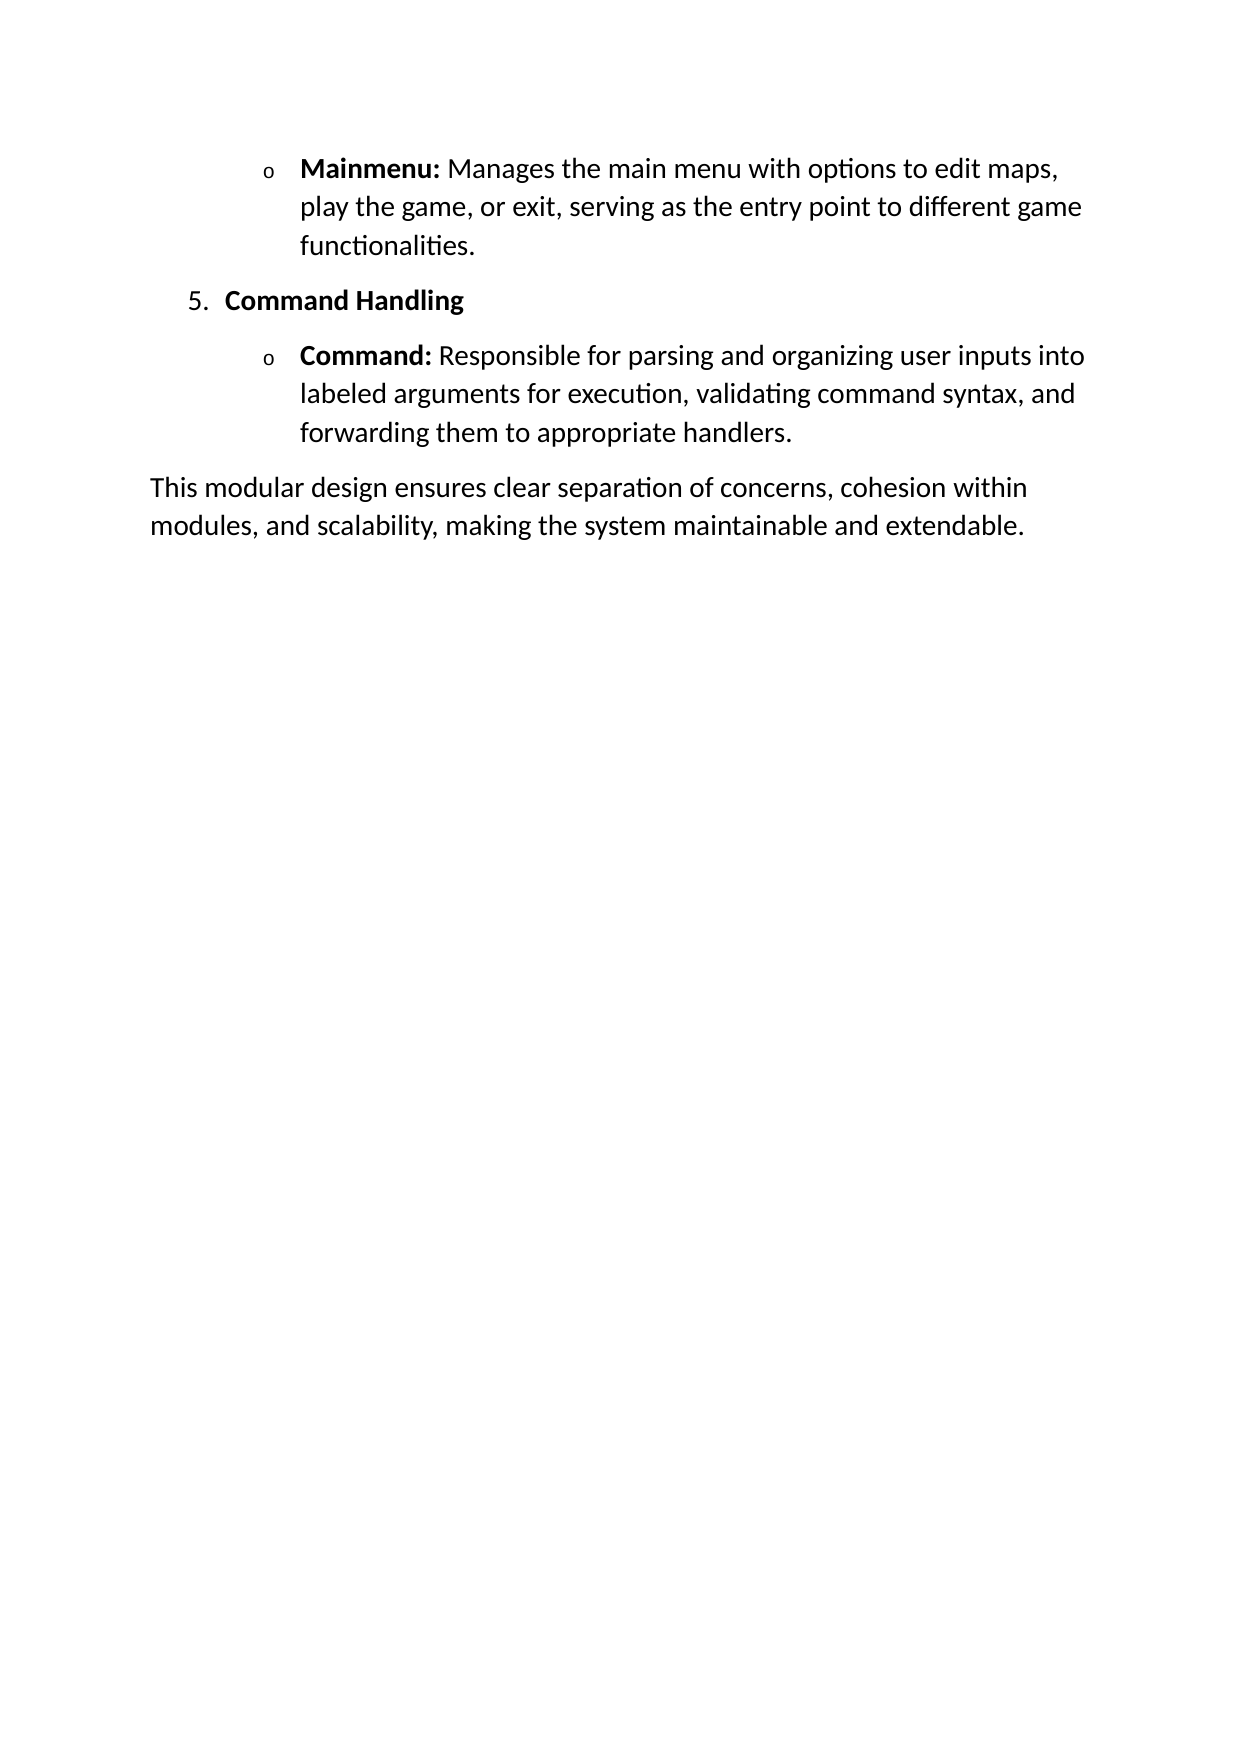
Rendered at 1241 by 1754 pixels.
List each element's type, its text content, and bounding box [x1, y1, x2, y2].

list Command: Responsible for parsing and organizing user inputs into labeled arguments for execution, validating command syntax, and forwarding them to appropriate handlers. [262, 337, 1090, 449]
list Mainmenu: Manages the main menu with options to edit maps, play the game, or exit, serving as the entry point to different game functionalities. [262, 150, 1090, 262]
list Command Handling [187, 282, 1090, 318]
text This modular design ensures clear separation of concerns, cohesion within modules, and scalability, making the system maintainable and extendable. [150, 469, 1090, 543]
